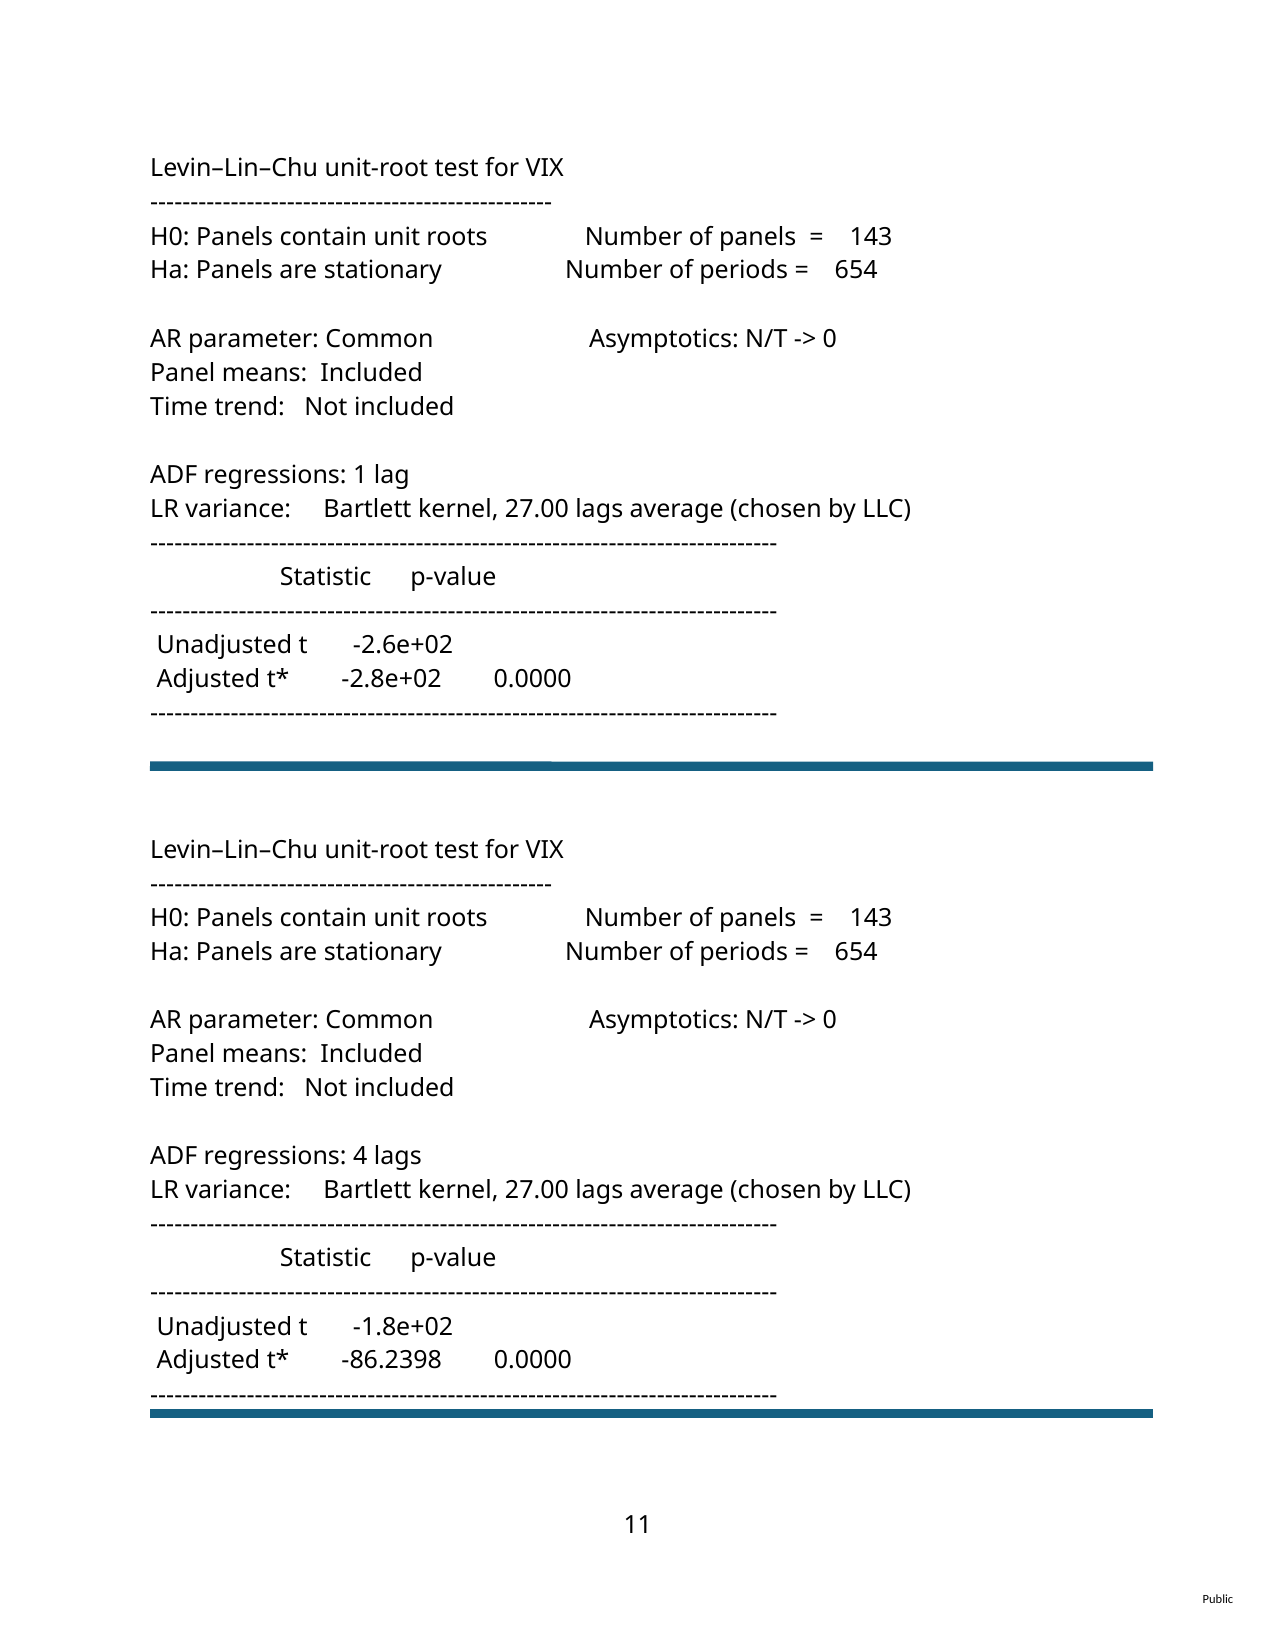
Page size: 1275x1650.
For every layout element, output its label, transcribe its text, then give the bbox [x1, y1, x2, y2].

text ------------------------------------------------------------------------------ [150, 695, 1125, 729]
text AR parameter: Common Asymptotics: N/T -> 0 [150, 1002, 1125, 1036]
text Statistic p-value [150, 1240, 1125, 1274]
text Statistic p-value [150, 559, 1125, 593]
text Levin–Lin–Chu unit-root test for VIX [150, 831, 1125, 865]
text ADF regressions: 4 lags [150, 1138, 1125, 1172]
text H0: Panels contain unit roots Number of panels = 143 [150, 218, 1125, 252]
text Adjusted t* -2.8e+02 0.0000 [150, 661, 1125, 695]
text Ha: Panels are stationary Number of periods = 654 [150, 252, 1125, 286]
text Unadjusted t -1.8e+02 [150, 1308, 1125, 1342]
text H0: Panels contain unit roots Number of panels = 143 [150, 899, 1125, 933]
text ------------------------------------------------------------------------------ [150, 1376, 1125, 1409]
text ------------------------------------------------------------------------------ [150, 1206, 1125, 1240]
text Adjusted t* -86.2398 0.0000 [150, 1342, 1125, 1376]
text ------------------------------------------------------------------------------ [150, 525, 1125, 559]
text Panel means: Included [150, 354, 1125, 388]
text Ha: Panels are stationary Number of periods = 654 [150, 933, 1125, 967]
text Levin–Lin–Chu unit-root test for VIX [150, 150, 1125, 184]
text -------------------------------------------------- [150, 865, 1125, 899]
text ------------------------------------------------------------------------------ [150, 593, 1125, 627]
text Time trend: Not included [150, 388, 1125, 422]
text AR parameter: Common Asymptotics: N/T -> 0 [150, 320, 1125, 354]
text LR variance: Bartlett kernel, 27.00 lags average (chosen by LLC) [150, 491, 1125, 525]
text Unadjusted t -2.6e+02 [150, 627, 1125, 661]
text Time trend: Not included [150, 1070, 1125, 1104]
text ADF regressions: 1 lag [150, 457, 1125, 491]
text Panel means: Included [150, 1036, 1125, 1070]
text ------------------------------------------------------------------------------ [150, 1274, 1125, 1308]
text -------------------------------------------------- [150, 184, 1125, 218]
text LR variance: Bartlett kernel, 27.00 lags average (chosen by LLC) [150, 1172, 1125, 1206]
